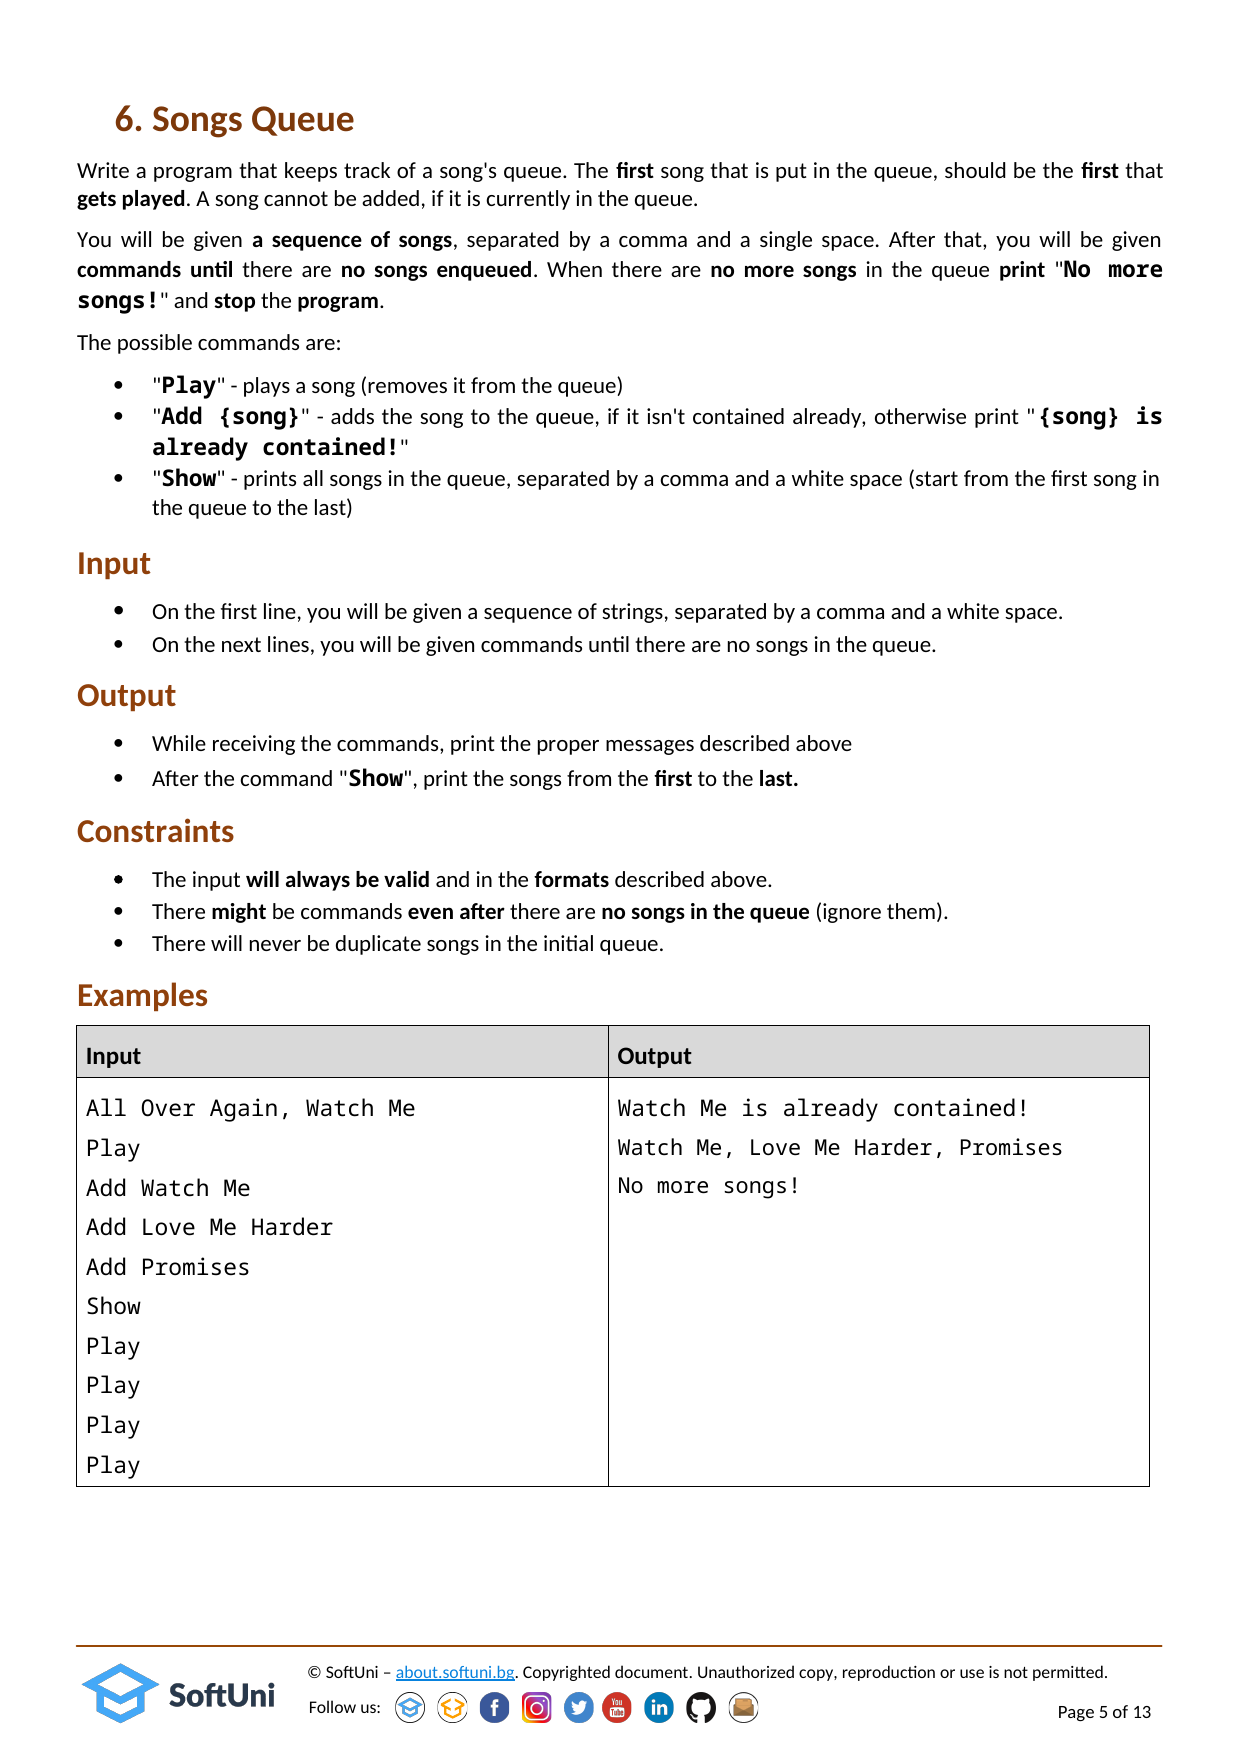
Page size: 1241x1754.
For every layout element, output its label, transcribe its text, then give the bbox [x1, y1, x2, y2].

subtitle Songs Queue [114, 95, 1163, 141]
picture [522, 1692, 552, 1723]
list On the next lines, you will be given commands until there are no songs in the queue. [114, 630, 1163, 658]
picture [75, 1658, 281, 1729]
picture [665, 1692, 674, 1701]
list "Add {song}" - adds the song to the queue, if it isn't contained already, otherwise print "{song} is already contained!" [114, 400, 1163, 462]
subtitle Constraints [77, 810, 1163, 851]
text You will be given a sequence of songs, separated by a comma and a single space. After that, you will be given commands until there are no songs enqueued. When there are no more songs in the queue print "No more songs!" and stop the program. [77, 225, 1163, 316]
table_cell Watch Me is already contained! Watch Me, Love Me Harder, Promises No more songs! [609, 1078, 1149, 1486]
picture [395, 1692, 425, 1723]
picture [644, 1714, 653, 1723]
list After the command "Show", print the songs from the first to the last. [114, 762, 1163, 793]
picture [644, 1692, 653, 1701]
picture [602, 1692, 632, 1723]
picture [665, 1714, 674, 1723]
picture [728, 1692, 759, 1723]
list "Play" - plays a song (removes it from the queue) [114, 368, 1163, 400]
table_header Output [609, 1026, 1149, 1077]
subtitle Output [77, 674, 1163, 715]
picture [686, 1692, 716, 1723]
picture [479, 1692, 510, 1723]
list The input will always be valid and in the formats described above. [114, 865, 1163, 893]
subtitle Examples [77, 974, 1163, 1015]
picture [658, 1705, 667, 1714]
list On the first line, you will be given a sequence of strings, separated by a comma and a white space. [114, 597, 1163, 626]
table_header Input [77, 1026, 608, 1077]
picture [564, 1692, 594, 1723]
list While receiving the commands, print the proper messages described above [114, 729, 1163, 757]
picture [437, 1692, 468, 1723]
list There might be commands even after there are no songs in the queue (ignore them). [114, 897, 1163, 925]
text Write a program that keeps track of a song's queue. The first song that is put in the queue, should be the first that gets played. A song cannot be added, if it is currently in the queue. [77, 156, 1163, 212]
list "Show" - prints all songs in the queue, separated by a comma and a white space (start from the first song in the queue to the last) [114, 462, 1163, 522]
text The possible commands are: [77, 328, 1163, 356]
table_cell All Over Again, Watch Me Play Add Watch Me Add Love Me Harder Add Promises Show Play Play Play Play [77, 1078, 608, 1486]
list There will never be duplicate songs in the initial queue. [114, 929, 1163, 958]
subtitle Input [77, 542, 1163, 583]
